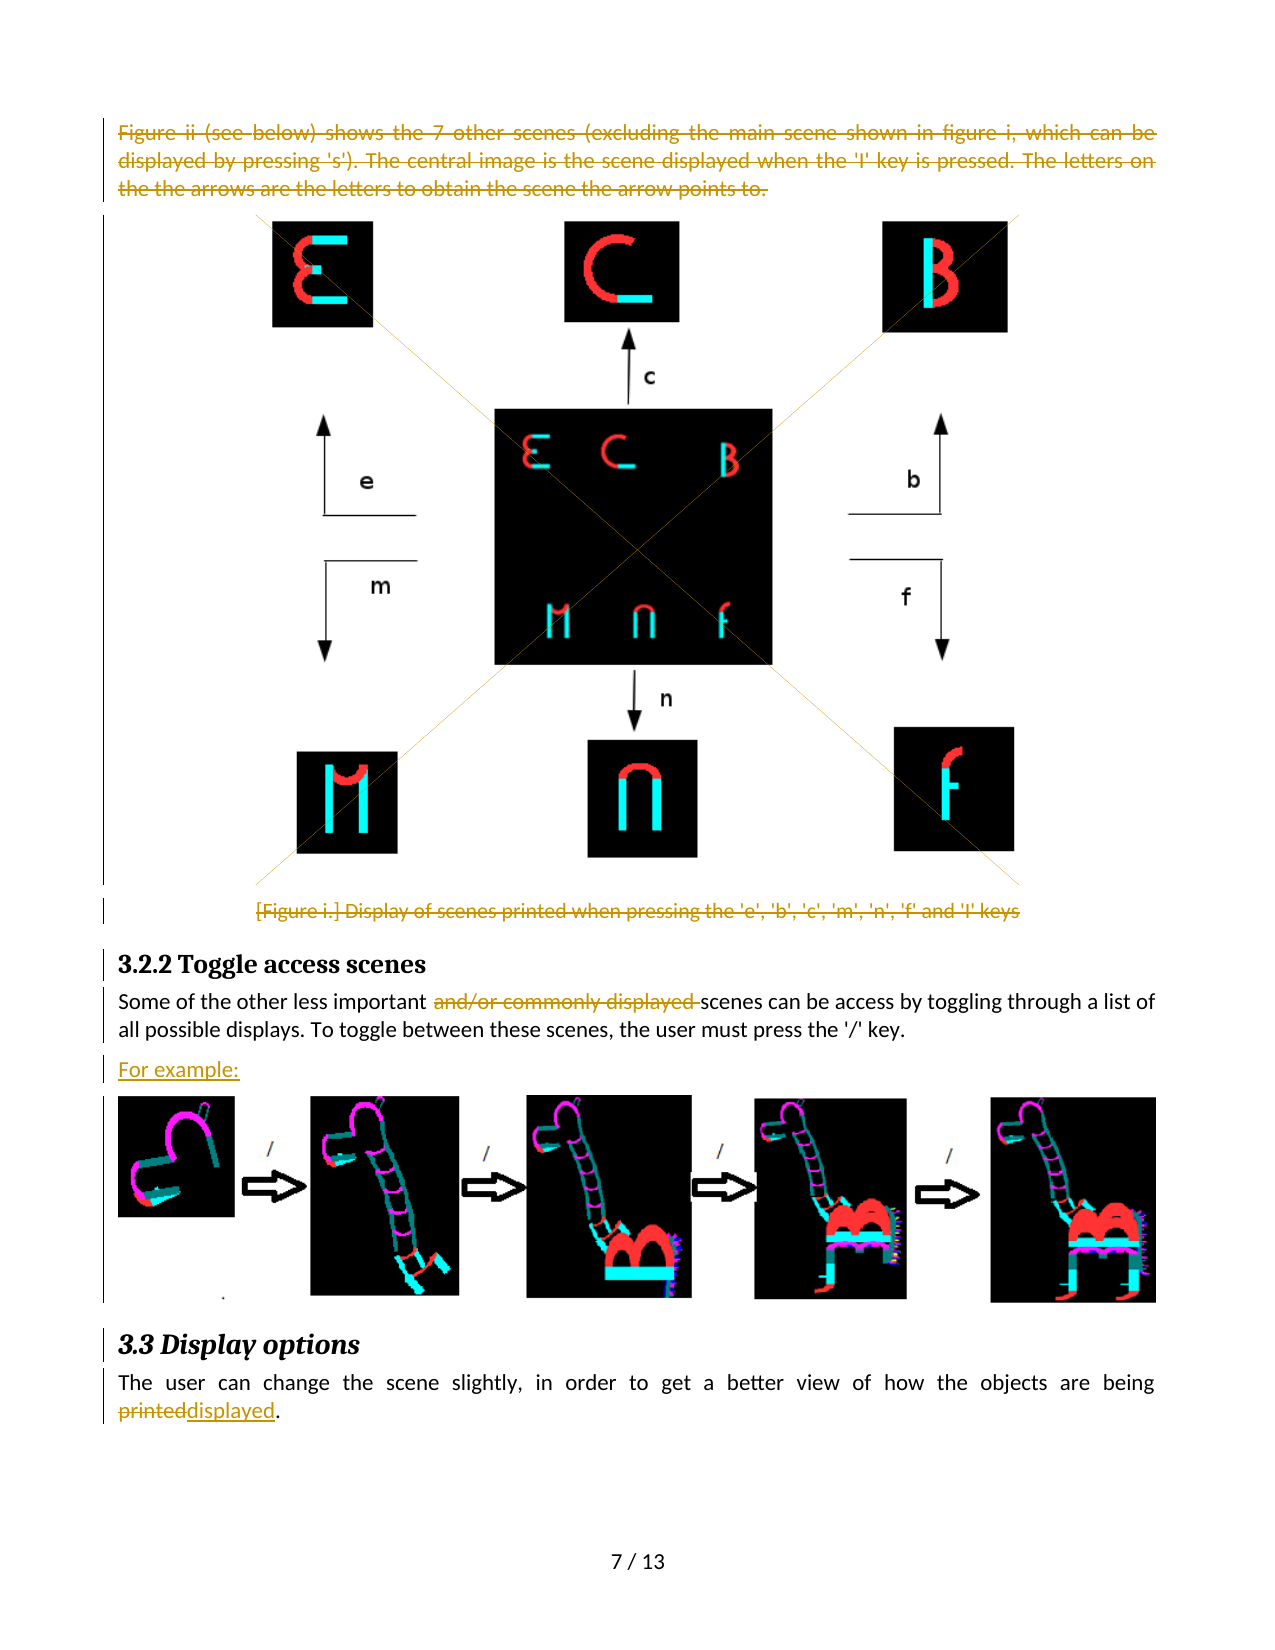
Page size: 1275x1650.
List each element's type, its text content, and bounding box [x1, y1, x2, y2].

picture [639, 215, 1020, 884]
picture [257, 214, 1018, 549]
picture [118, 1095, 1156, 1304]
text The user can change the scene slightly, in order to get a better view of how the objects are being . [118, 1368, 1157, 1424]
picture [255, 216, 636, 884]
picture [257, 551, 1018, 886]
text Some of the other less important scenes can be access by toggling through a list of all possible displays. To toggle between these scenes, the user must press the '/' key. [118, 987, 1157, 1043]
subtitle 3.3 Display options [118, 1328, 1157, 1362]
subtitle 3.2.2 Toggle access scenes [118, 949, 1157, 981]
